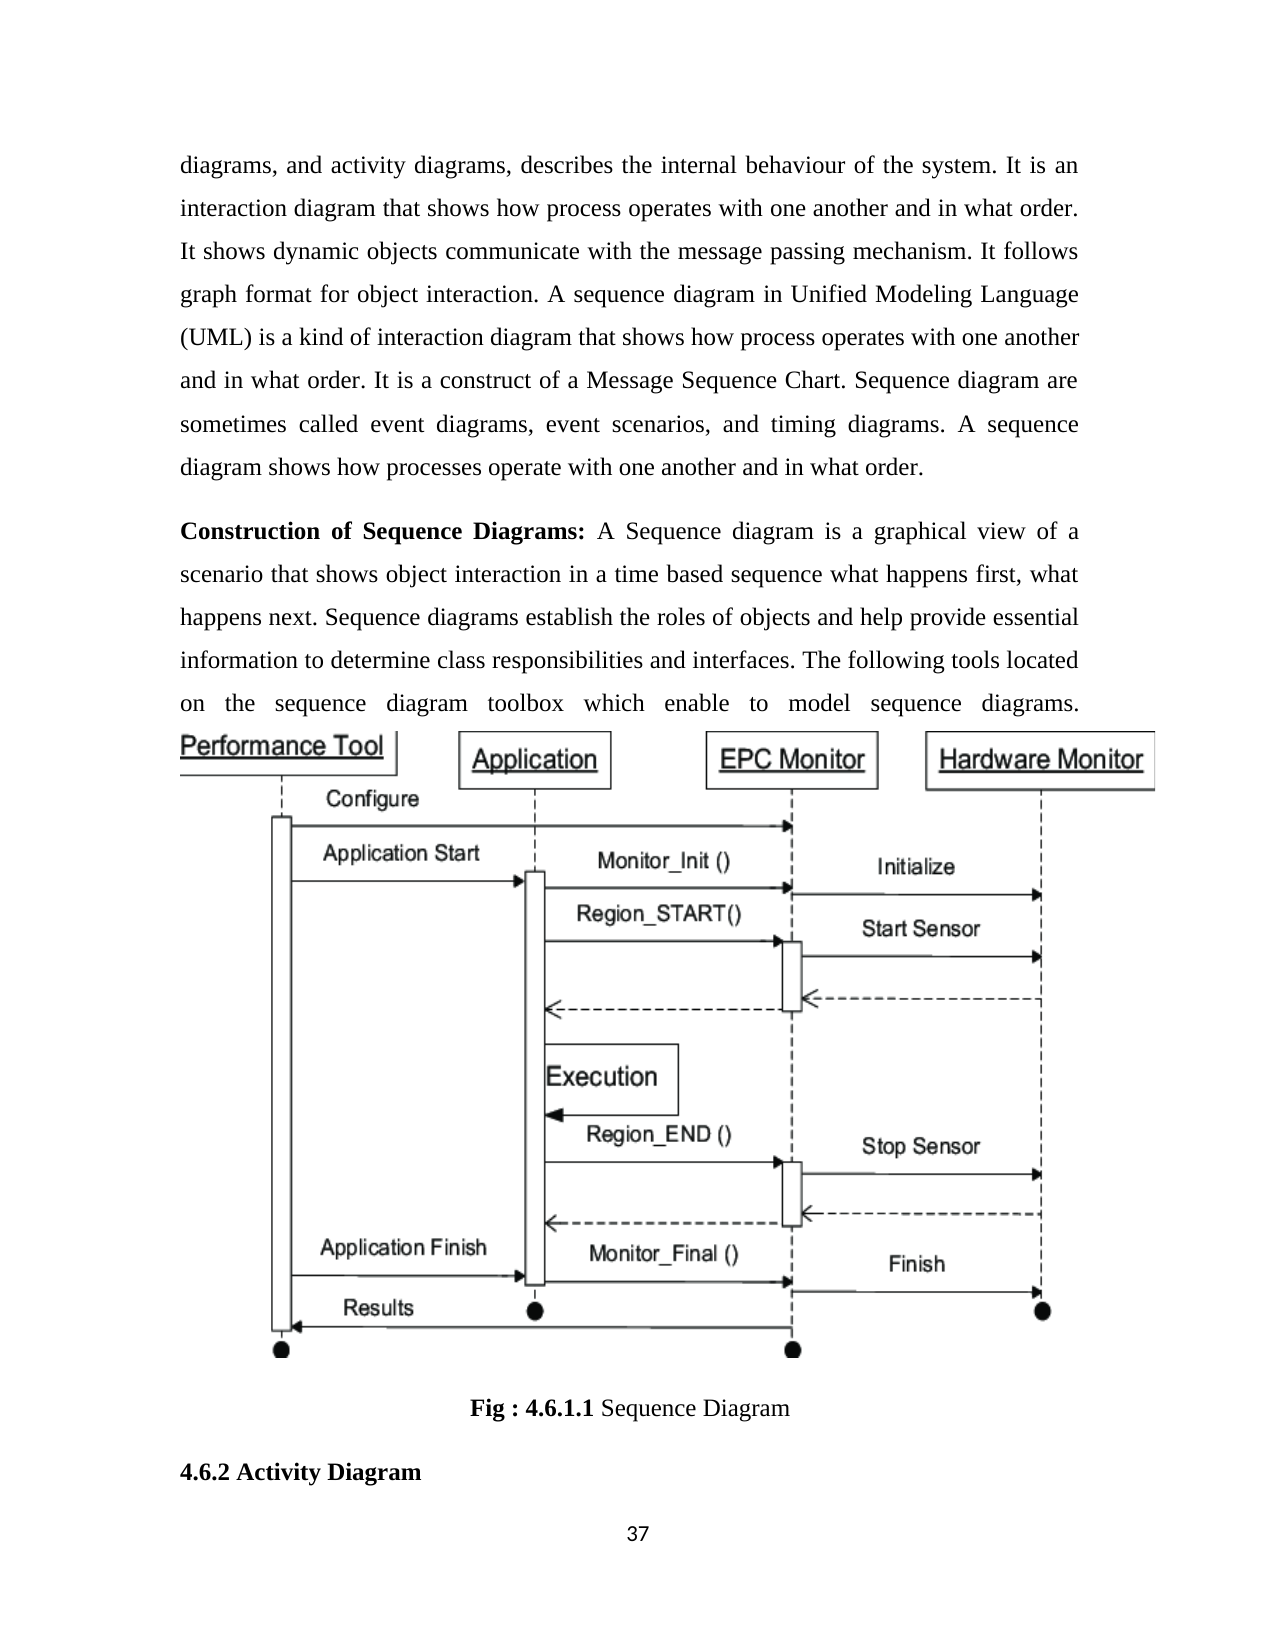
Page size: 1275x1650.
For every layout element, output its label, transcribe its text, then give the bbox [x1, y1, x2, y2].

picture [180, 731, 1155, 1358]
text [180, 150, 1080, 481]
text Construction of Sequence Diagrams: A Sequence diagram is a graphical view of a scenario that shows object interaction in a time based sequence what happens first, what happens next. Sequence diagrams establish the roles of objects and help provide essential information to determine class responsibilities and interfaces. The following tools located on the sequence diagram toolbox which enable to model sequence diagrams. [180, 516, 1080, 731]
text Fig : 4.6.1.1 Sequence Diagram [180, 1393, 1080, 1422]
text 4.6.2 Activity Diagram [180, 1457, 1080, 1486]
